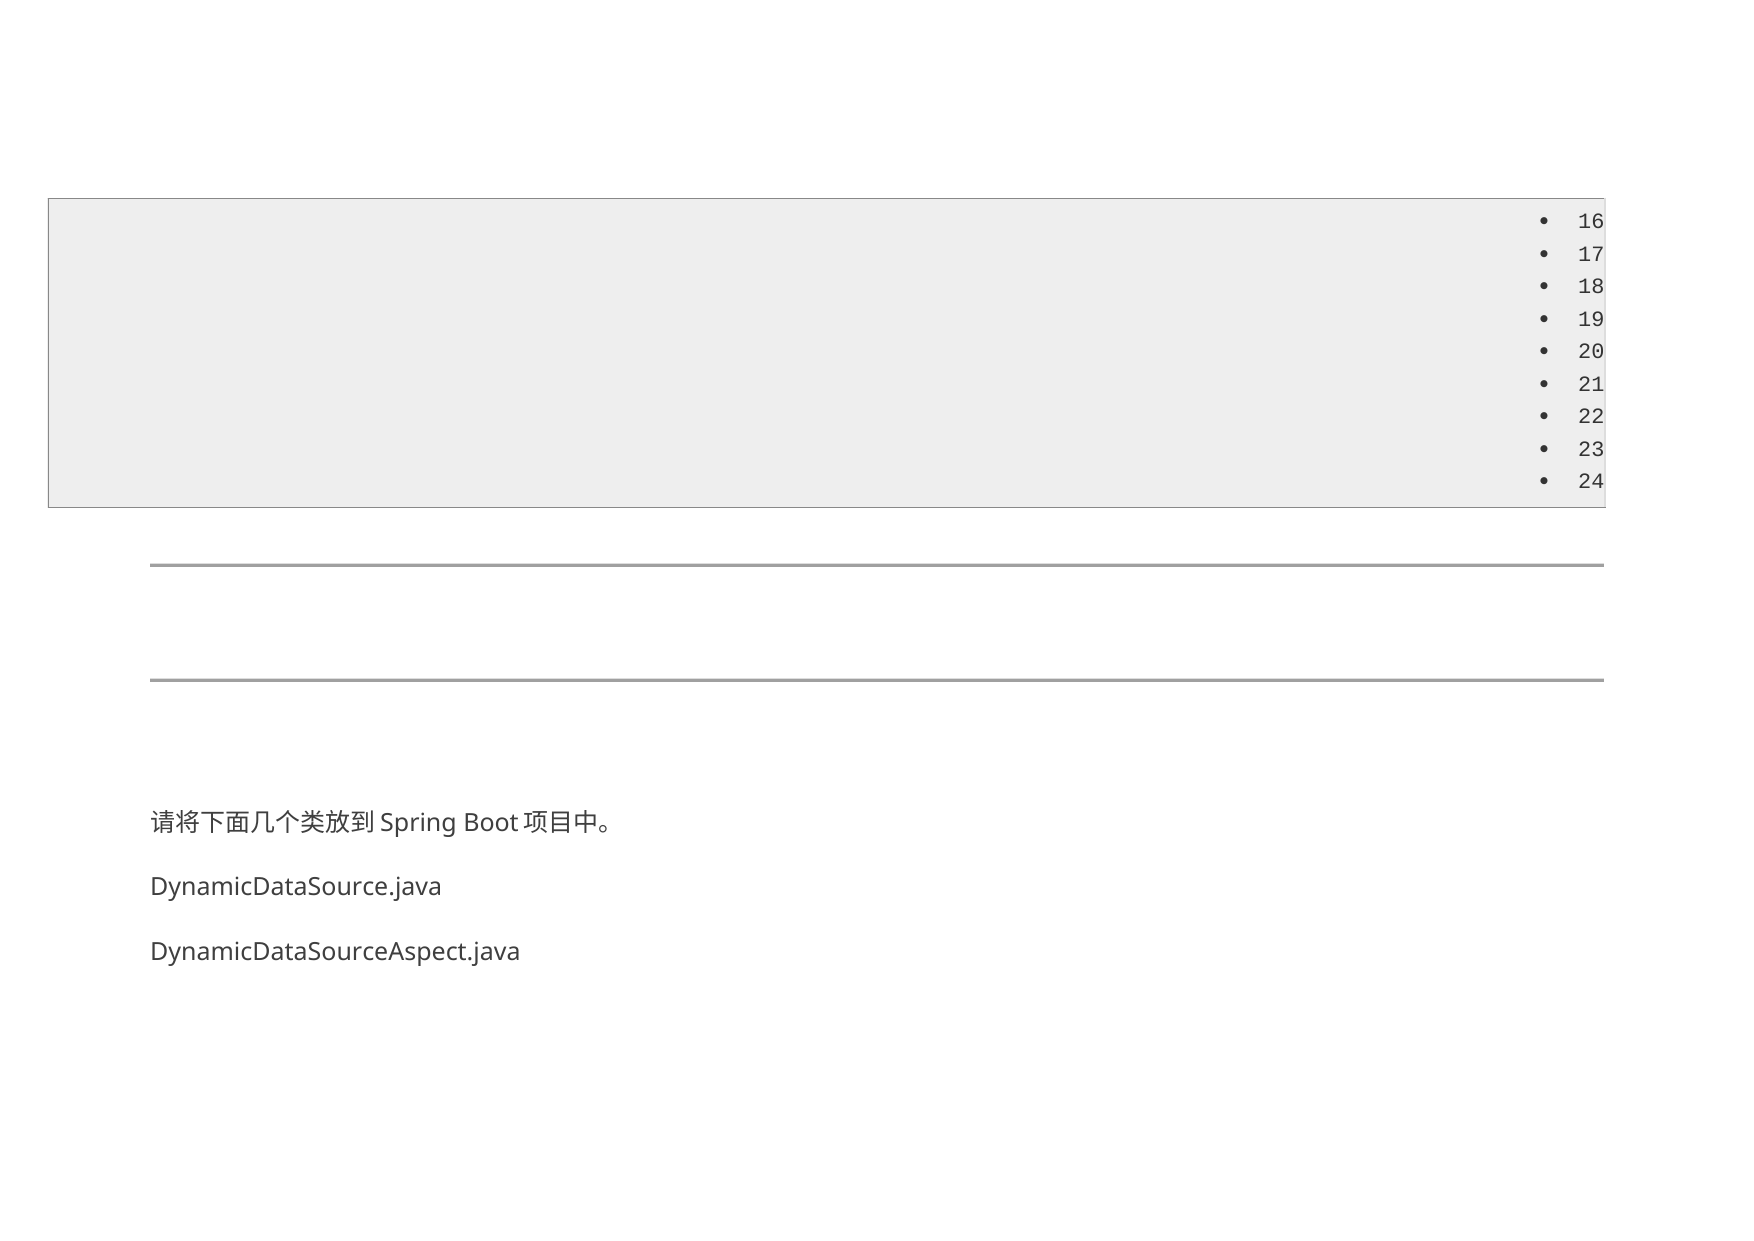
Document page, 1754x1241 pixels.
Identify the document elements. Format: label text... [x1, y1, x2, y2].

list 17 [49, 230, 1604, 263]
list 23 [49, 425, 1604, 458]
list 16 [49, 199, 1604, 230]
list 22 [49, 393, 1604, 425]
list 20 [49, 328, 1604, 360]
list 21 [49, 360, 1604, 393]
list 18 [49, 263, 1604, 295]
list 19 [49, 295, 1604, 328]
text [150, 788, 1604, 983]
list 24 [49, 458, 1604, 507]
